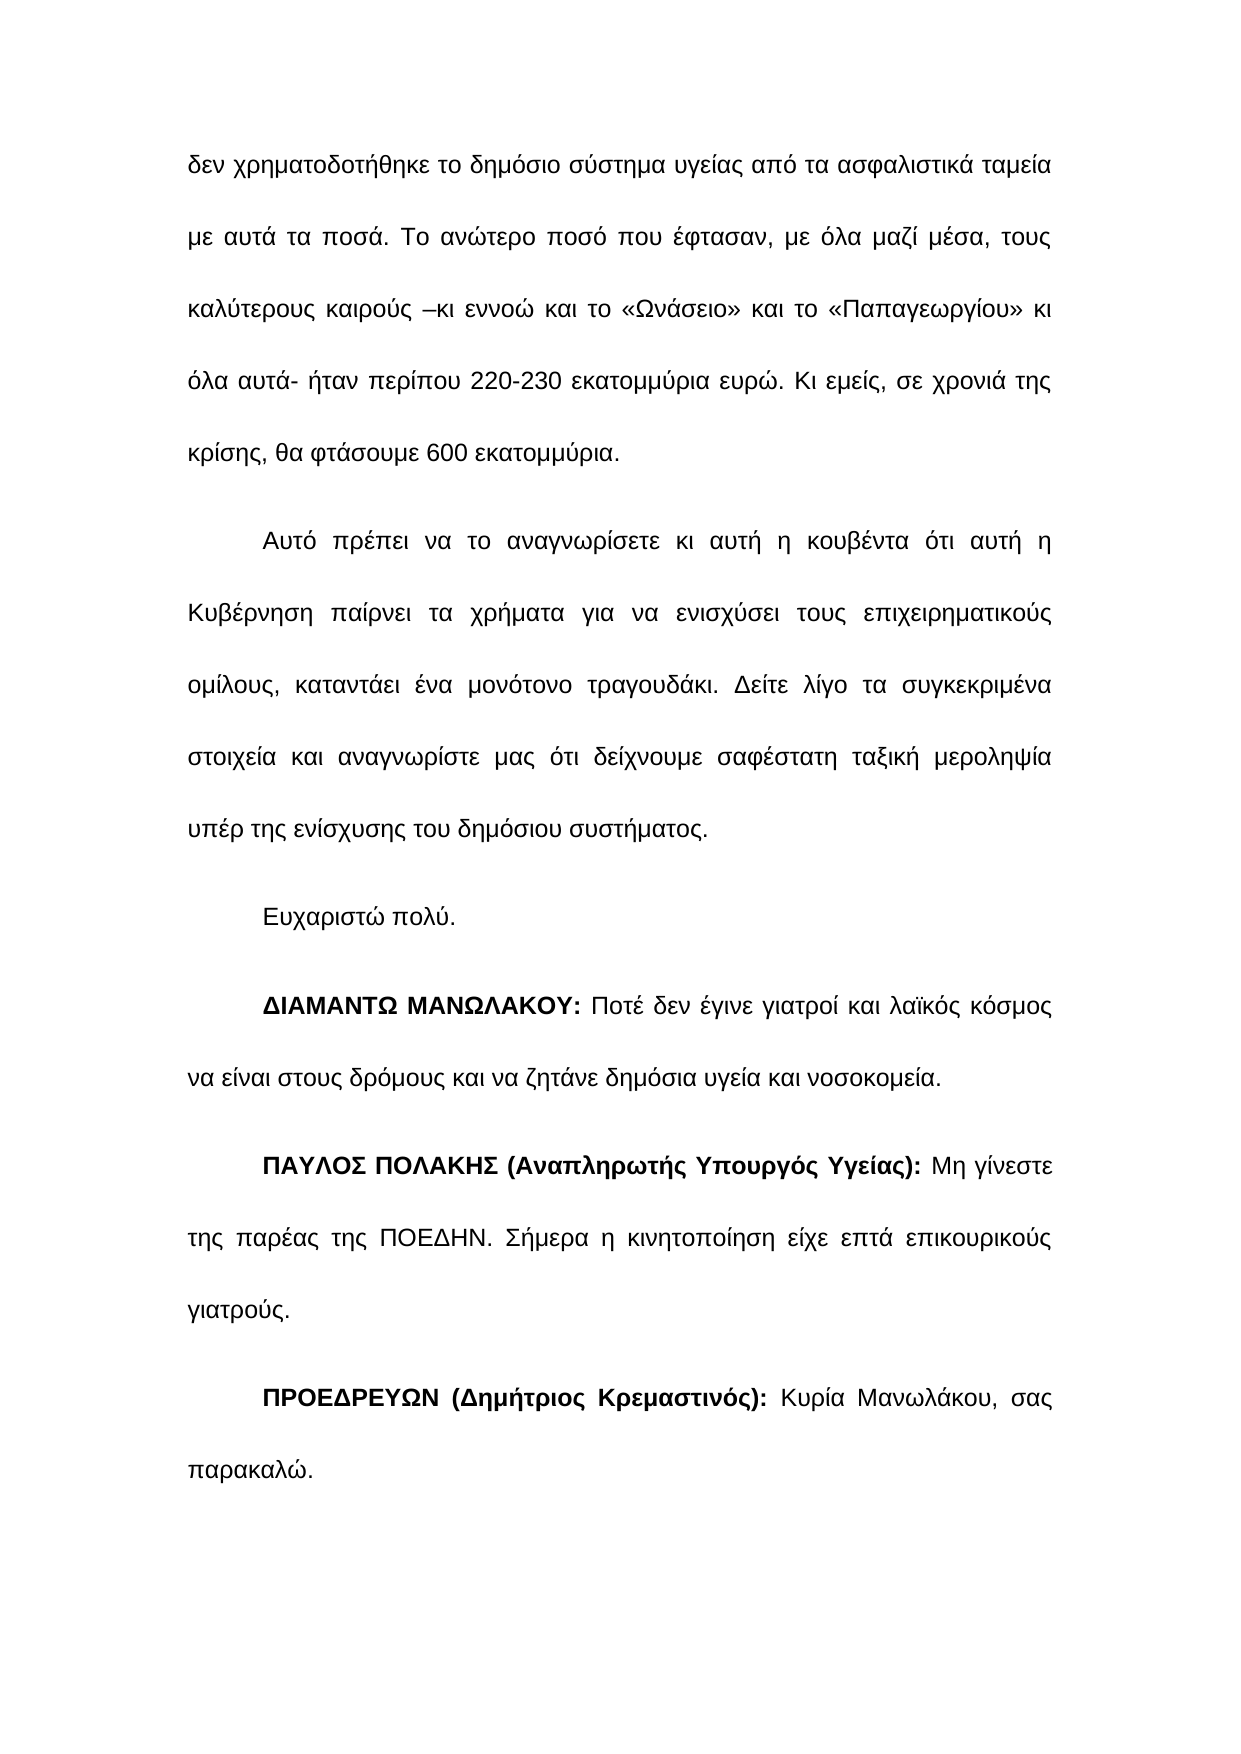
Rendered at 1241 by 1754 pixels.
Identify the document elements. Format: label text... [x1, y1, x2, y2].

text ΠΡΟΕΔΡΕΥΩΝ (Δημήτριος Κρεμαστινός): Κυρία Μανωλάκου, σας παρακαλώ. [187, 1383, 1053, 1484]
text Ευχαριστώ πολύ. [187, 902, 1053, 931]
text ΔΙΑΜΑΝΤΩ ΜΑΝΩΛΑΚΟΥ: Ποτέ δεν έγινε γιατροί και λαϊκός κόσμος να είναι στους δρόμους και να ζητάνε δημόσια υγεία και νοσοκομεία. [187, 991, 1053, 1091]
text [187, 150, 1053, 466]
text ΠΑΥΛΟΣ ΠΟΛΑΚΗΣ (Αναπληρωτής Υπουργός Υγείας): Μη γίνεστε της παρέας της ΠΟΕΔΗΝ. Σήμερα η κινητοποίηση είχε επτά επικουρικούς γιατρούς. [187, 1151, 1053, 1323]
text Αυτό πρέπει να το αναγνωρίσετε κι αυτή η κουβέντα ότι αυτή η Κυβέρνηση παίρνει τα χρήματα για να ενισχύσει τους επιχειρηματικούς ομίλους, καταντάει ένα μονότονο τραγουδάκι. Δείτε λίγο τα συγκεκριμένα στοιχεία και αναγνωρίστε μας ότι δείχνουμε σαφέστατη ταξική μεροληψία υπέρ της ενίσχυσης του δημόσιου συστήματος. [187, 526, 1053, 842]
